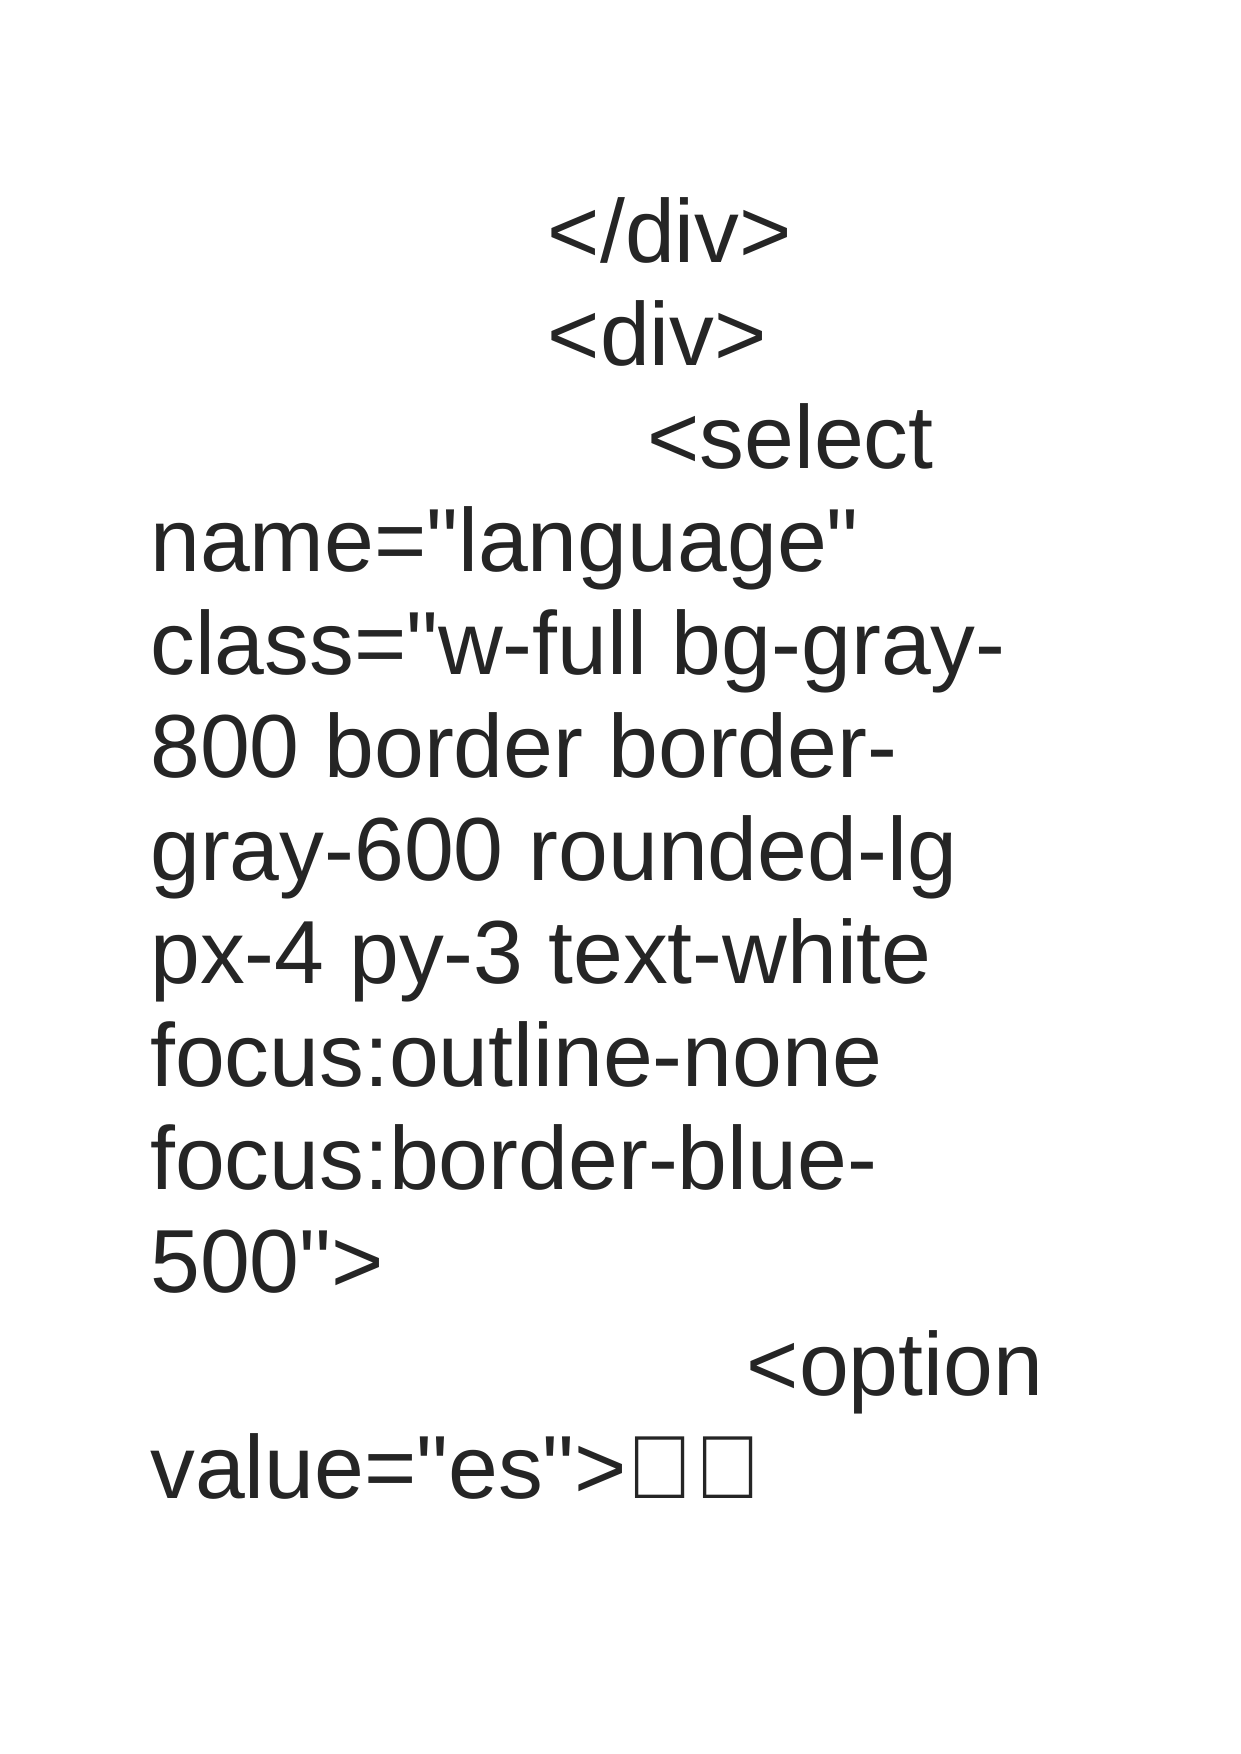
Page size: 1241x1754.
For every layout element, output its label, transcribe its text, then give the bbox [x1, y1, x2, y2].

text <select name="language" class="w-full bg-gray-800 border border-gray-600 rounded-lg px-4 py-3 text-white focus:outline-none focus:border-blue-500"> [150, 390, 1090, 1317]
text <div> [150, 287, 1090, 390]
text </div> [150, 184, 1090, 287]
